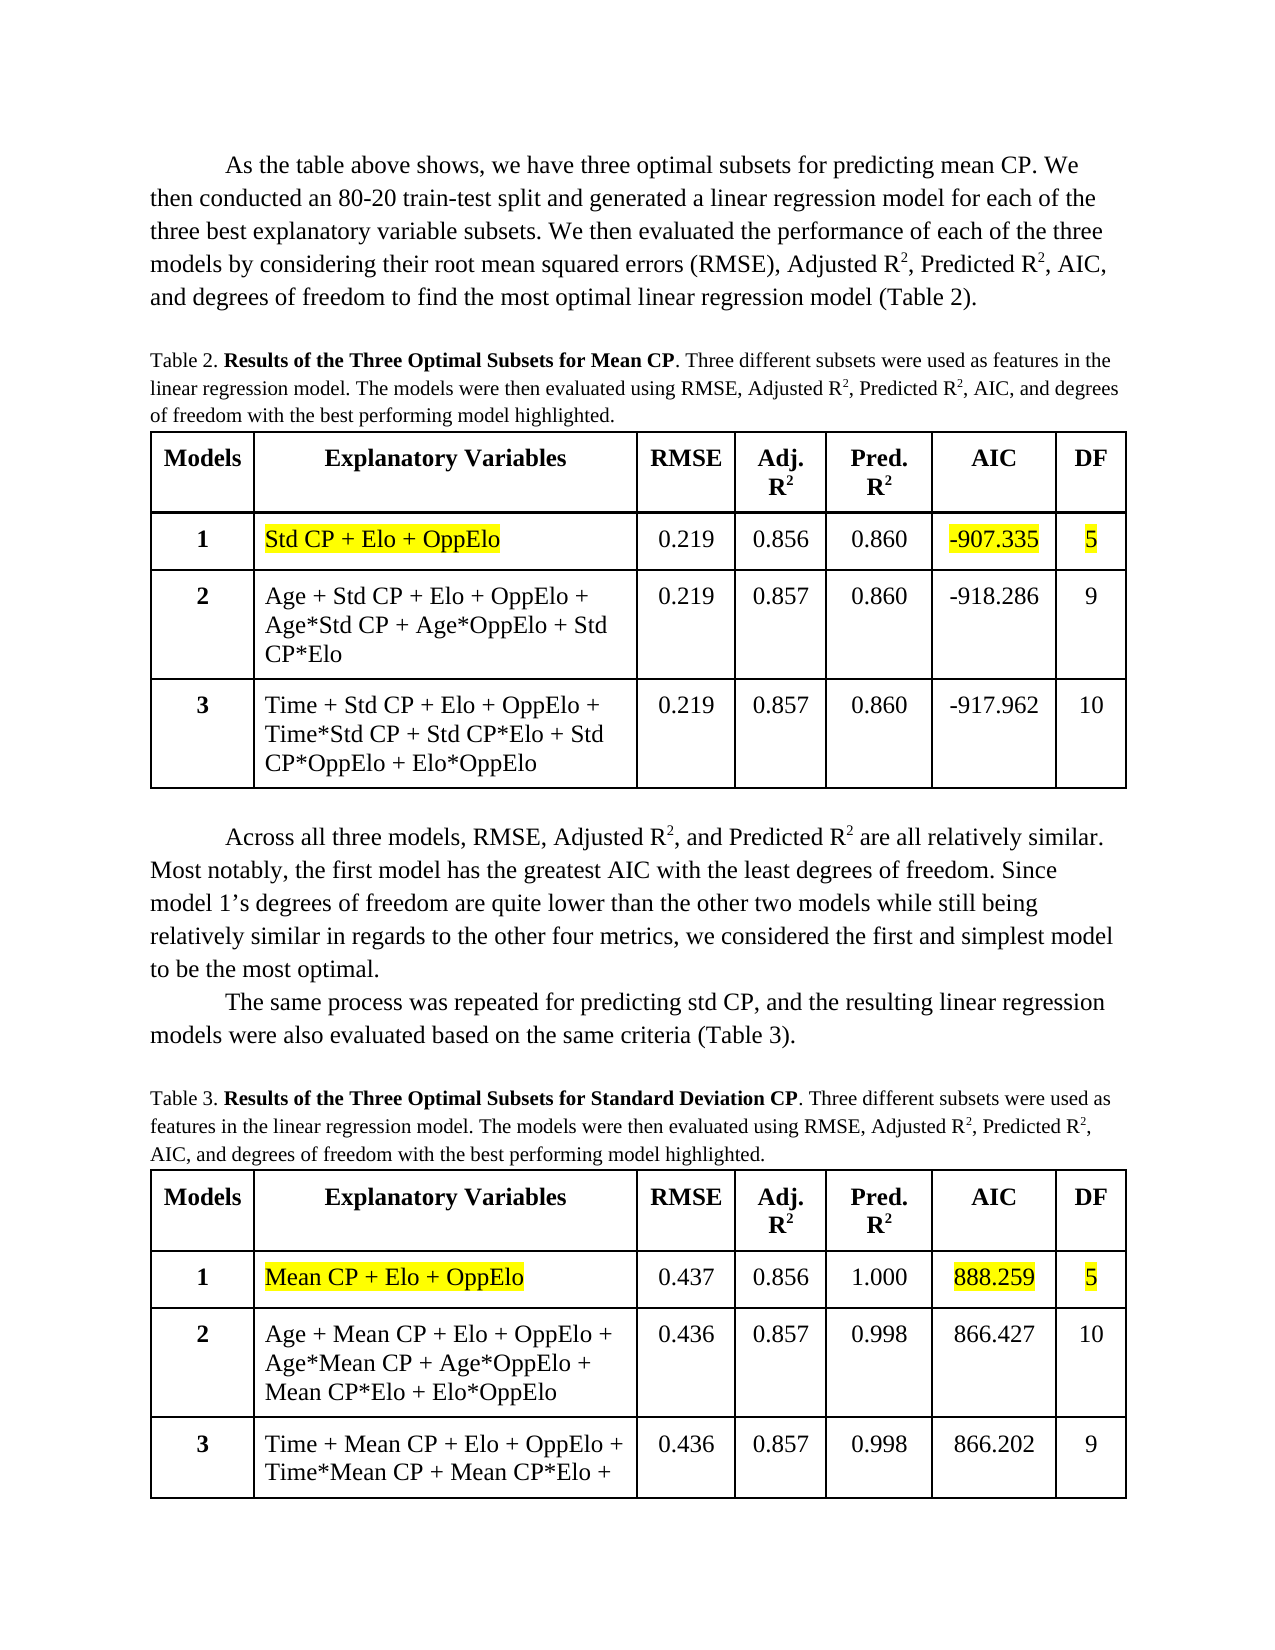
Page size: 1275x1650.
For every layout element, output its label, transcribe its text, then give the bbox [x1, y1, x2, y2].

table_cell -907.335 [933, 514, 1055, 569]
table_cell 5 [1057, 1252, 1125, 1307]
table_cell 0.857 [736, 680, 825, 787]
table_header Pred. R2 [827, 433, 931, 511]
table_cell 0.857 [736, 1418, 825, 1497]
text Table 2. Results of the Three Optimal Subsets for Mean CP. Three different subsets were used as features in the linear regression model. The models were then evaluated using RMSE, Adjusted R2, Predicted R2, AIC, and degrees of freedom with the best performing model highlighted. [150, 348, 1125, 427]
table_cell 888.259 [933, 1252, 1055, 1307]
table_cell 0.219 [638, 571, 734, 678]
table_cell 3 [152, 1418, 253, 1497]
table_cell 0.436 [638, 1309, 734, 1416]
table_header RMSE [638, 1171, 734, 1249]
text As the table above shows, we have three optimal subsets for predicting mean CP. We then conducted an 80-20 train-test split and generated a linear regression model for each of the three best explanatory variable subsets. We then evaluated the performance of each of the three models by considering their root mean squared errors (RMSE), Adjusted R2, Predicted R2, AIC, and degrees of freedom to find the most optimal linear regression model (Table 2). [150, 150, 1125, 311]
table_header Adj. R2 [736, 1171, 825, 1249]
table_cell 2 [152, 571, 253, 678]
table_header Pred. R2 [827, 1171, 931, 1249]
table_header DF [1057, 433, 1125, 511]
table_cell 0.998 [827, 1418, 931, 1497]
table_cell 5 [1057, 514, 1125, 569]
table_cell Time + Std CP + Elo + OppElo + Time*Std CP + Std CP*Elo + Std CP*OppElo + Elo*OppElo [255, 680, 636, 787]
table_cell Age + Std CP + Elo + OppElo + Age*Std CP + Age*OppElo + Std CP*Elo [255, 571, 636, 678]
table_cell 866.427 [933, 1309, 1055, 1416]
table_header Models [152, 1171, 253, 1249]
text Table 3. Results of the Three Optimal Subsets for Standard Deviation CP. Three different subsets were used as features in the linear regression model. The models were then evaluated using RMSE, Adjusted R2, Predicted R2, AIC, and degrees of freedom with the best performing model highlighted. [150, 1086, 1125, 1166]
table_cell 866.202 [933, 1418, 1055, 1497]
table_cell 9 [1057, 571, 1125, 678]
table_cell Mean CP + Elo + OppElo [255, 1252, 636, 1307]
table_header Models [152, 433, 253, 511]
table_cell Age + Mean CP + Elo + OppElo + Age*Mean CP + Age*OppElo + Mean CP*Elo + Elo*OppElo [255, 1309, 636, 1416]
table_cell 1 [152, 514, 253, 569]
table_cell 0.437 [638, 1252, 734, 1307]
table_header Explanatory Variables [255, 1171, 636, 1249]
table_cell 10 [1057, 680, 1125, 787]
table_header RMSE [638, 433, 734, 511]
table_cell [255, 1418, 636, 1497]
table_cell 0.219 [638, 514, 734, 569]
table_cell 2 [152, 1309, 253, 1416]
table_cell 10 [1057, 1309, 1125, 1416]
table_cell 0.857 [736, 571, 825, 678]
table_cell 1 [152, 1252, 253, 1307]
table_cell 0.857 [736, 1309, 825, 1416]
table_cell 0.436 [638, 1418, 734, 1497]
table_header Explanatory Variables [255, 433, 636, 511]
text The same process was repeated for predicting std CP, and the resulting linear regression models were also evaluated based on the same criteria (Table 3). [150, 987, 1125, 1049]
table_cell 0.860 [827, 571, 931, 678]
text Across all three models, RMSE, Adjusted R2, and Predicted R2 are all relatively similar. Most notably, the first model has the greatest AIC with the least degrees of freedom. Since model 1’s degrees of freedom are quite lower than the other two models while still being relatively similar in regards to the other four metrics, we considered the first and simplest model to be the most optimal. [150, 822, 1125, 983]
table_cell 0.998 [827, 1309, 931, 1416]
table_cell -918.286 [933, 571, 1055, 678]
table_cell 0.860 [827, 514, 931, 569]
table_cell 1.000 [827, 1252, 931, 1307]
table_cell 0.219 [638, 680, 734, 787]
table_header DF [1057, 1171, 1125, 1249]
table_header Adj. R2 [736, 433, 825, 511]
table_cell Std CP + Elo + OppElo [255, 514, 636, 569]
table_cell 0.856 [736, 1252, 825, 1307]
table_cell 9 [1057, 1418, 1125, 1497]
table_cell 0.860 [827, 680, 931, 787]
table_cell 3 [152, 680, 253, 787]
table_header AIC [933, 433, 1055, 511]
table_cell 0.856 [736, 514, 825, 569]
table_header AIC [933, 1171, 1055, 1249]
table_cell -917.962 [933, 680, 1055, 787]
